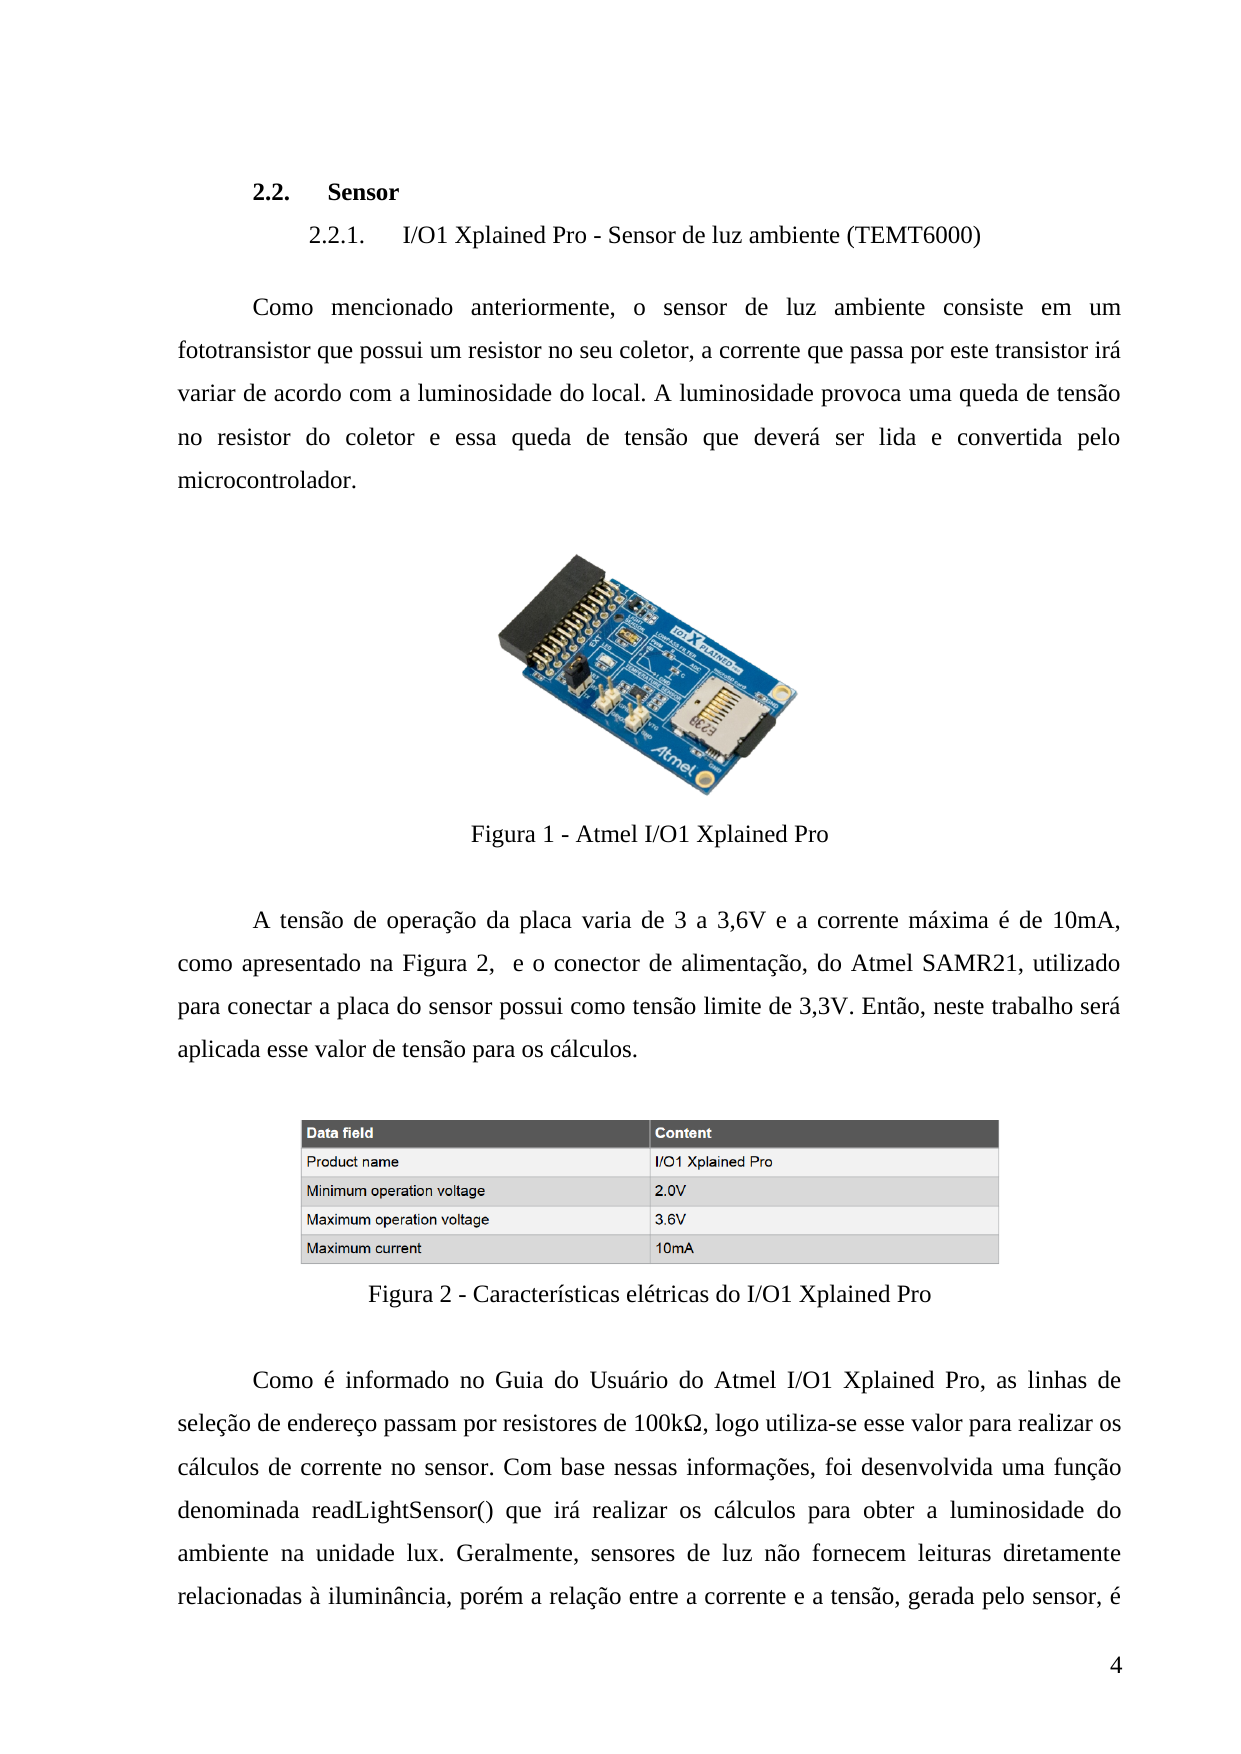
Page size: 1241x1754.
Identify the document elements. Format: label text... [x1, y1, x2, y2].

text Como mencionado anteriormente, o sensor de luz ambiente consiste em um fototransistor que possui um resistor no seu coletor, a corrente que passa por este transistor irá variar de acordo com a luminosidade do local. A luminosidade provoca uma queda de tensão no resistor do coletor e essa queda de tensão que deverá ser lida e convertida pelo microcontrolador. [177, 292, 1122, 493]
picture [484, 551, 816, 805]
text Figura 1 - Atmel I/O1 Xplained Pro [177, 819, 1122, 847]
subtitle Sensor [290, 177, 1122, 206]
picture [298, 1120, 1001, 1265]
text Figura 2 - Características elétricas do I/O1 Xplained Pro [177, 1279, 1122, 1308]
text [177, 1365, 1122, 1610]
subtitle I/O1 Xplained Pro - Sensor de luz ambiente (TEMT6000) [365, 220, 1122, 249]
text A tensão de operação da placa varia de 3 a 3,6V e a corrente máxima é de 10mA, como apresentado na Figura 2, e o conector de alimentação, do Atmel SAMR21, utilizado para conectar a placa do sensor possui como tensão limite de 3,3V. Então, neste trabalho será aplicada esse valor de tensão para os cálculos. [177, 905, 1122, 1063]
